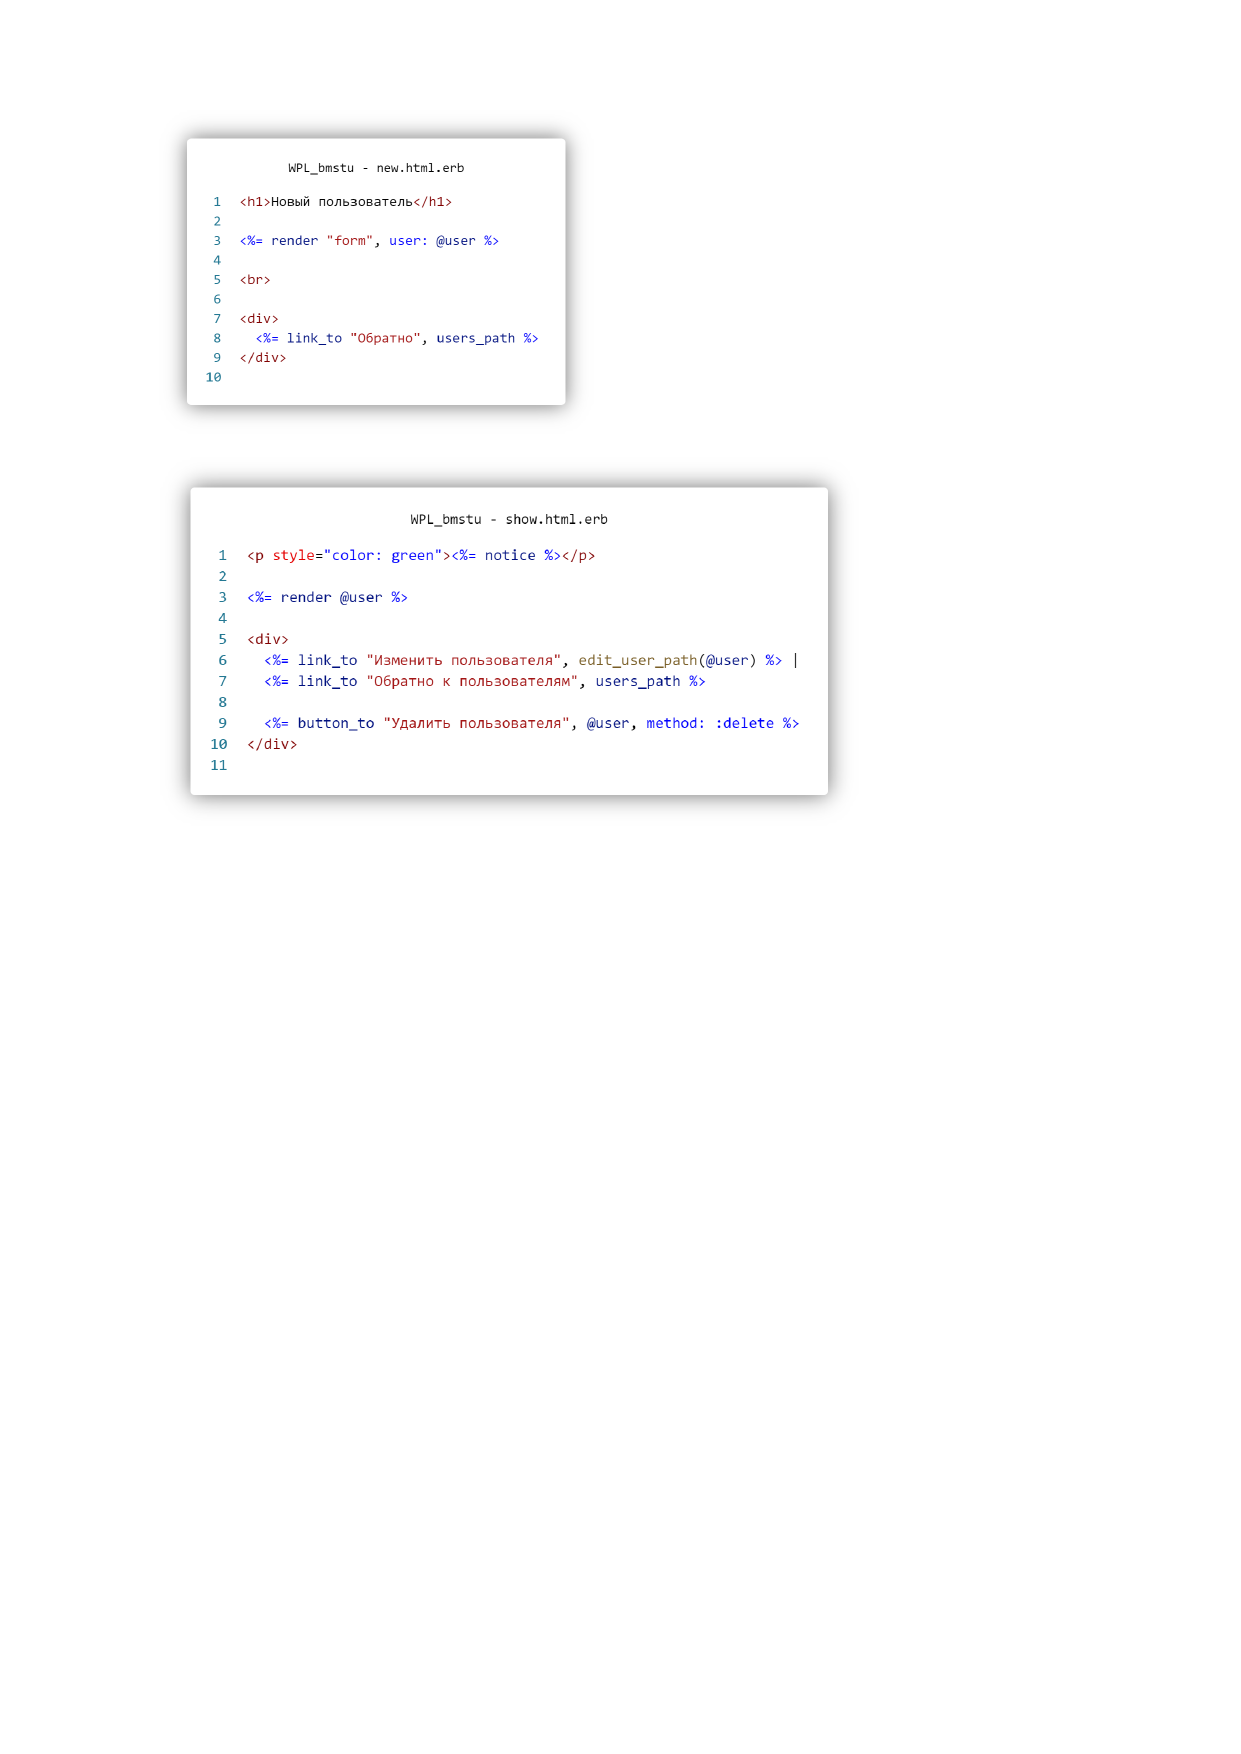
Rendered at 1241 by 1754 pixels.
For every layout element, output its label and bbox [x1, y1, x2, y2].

picture [147, 99, 870, 838]
